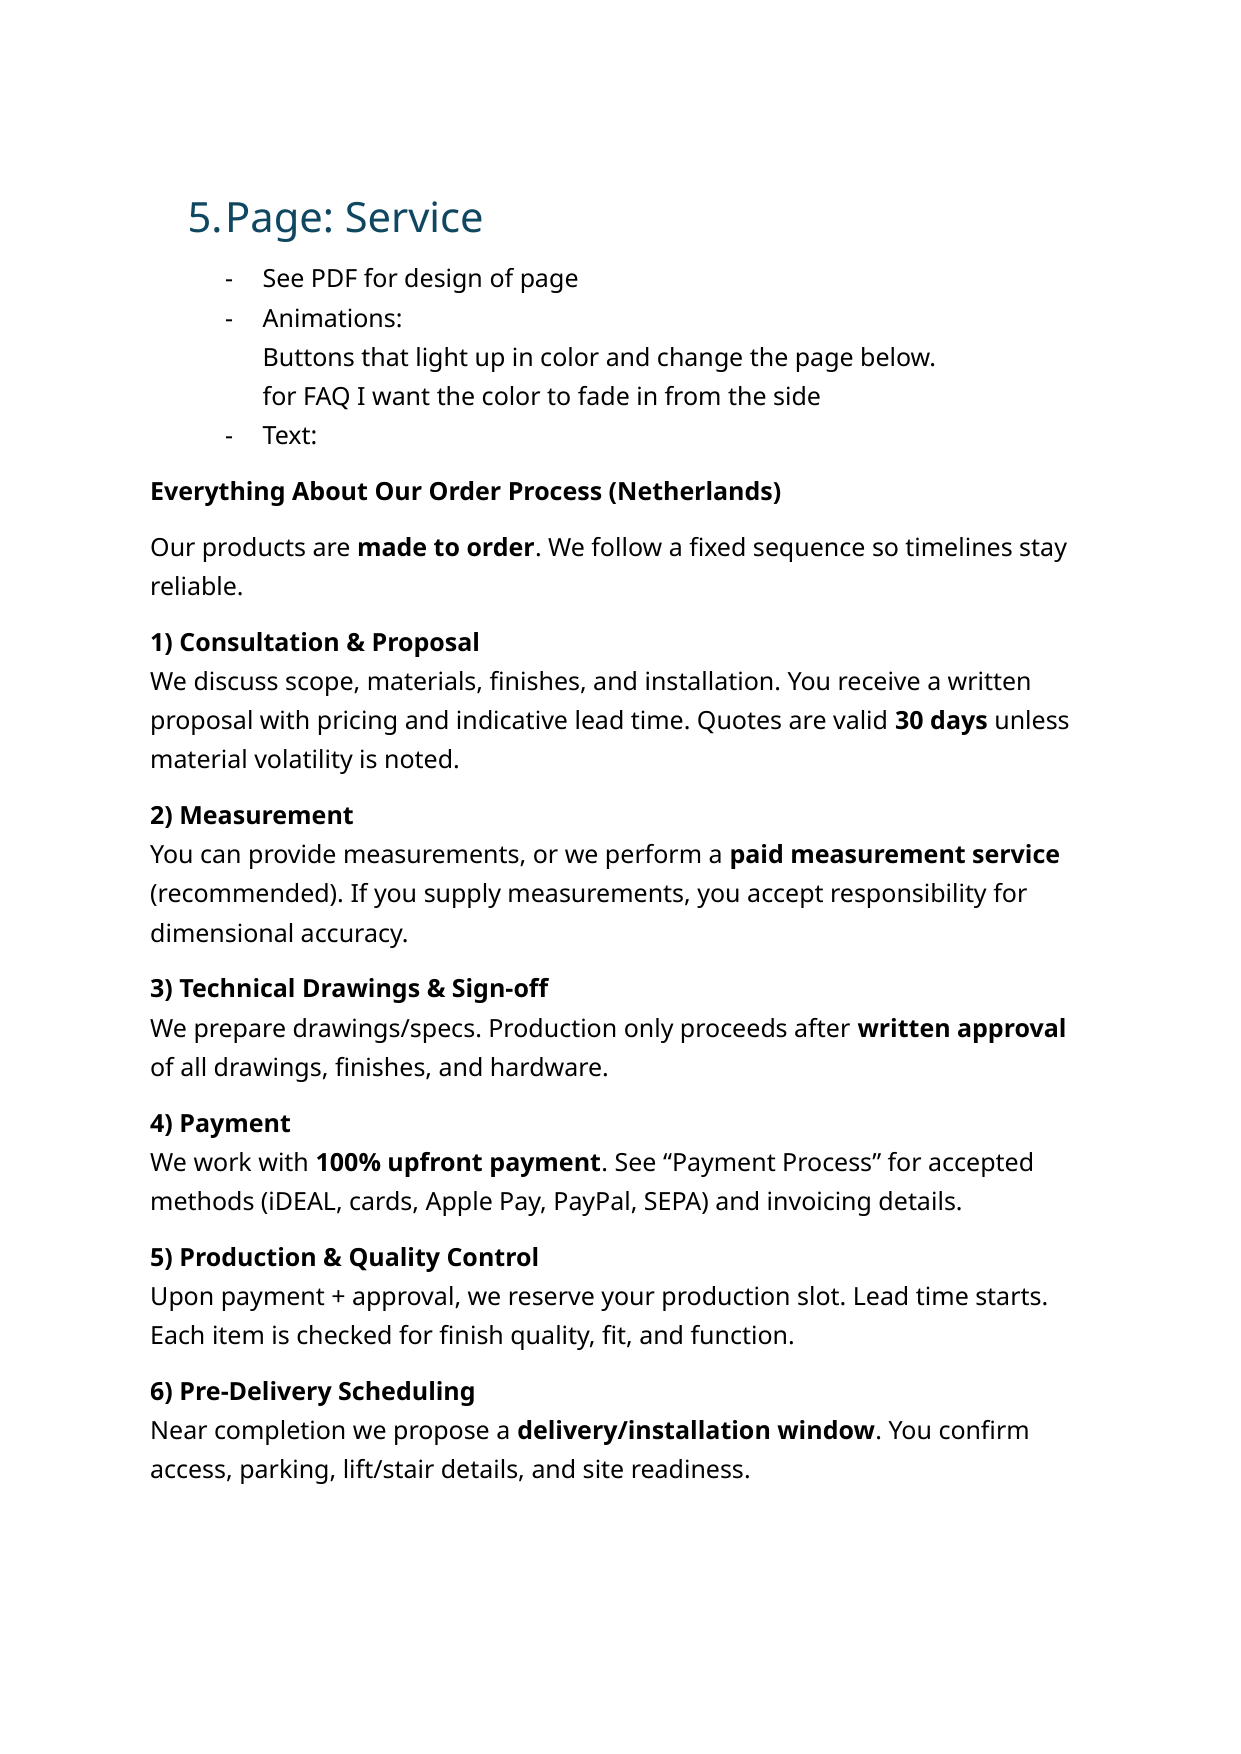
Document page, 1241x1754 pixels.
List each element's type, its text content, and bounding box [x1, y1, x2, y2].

text 5) Production & Quality Control Upon payment + approval, we reserve your production slot. Lead time starts. Each item is checked for finish quality, fit, and function. [150, 1239, 1090, 1352]
list Text: [225, 418, 1090, 452]
list Buttons that light up in color and change the page below. for FAQ I want the color to fade in from the side [262, 339, 1090, 413]
text 1) Consultation & Proposal We discuss scope, materials, finishes, and installation. You receive a written proposal with pricing and indicative lead time. Quotes are valid 30 days unless material volatility is noted. [150, 624, 1090, 776]
subtitle Page: Service [187, 187, 1090, 244]
text 4) Payment We work with 100% upfront payment. See “Payment Process” for accepted methods (iDEAL, cards, Apple Pay, PayPal, SEPA) and invoicing details. [150, 1105, 1090, 1218]
list Animations: [225, 300, 1090, 334]
text 2) Measurement You can provide measurements, or we perform a paid measurement service (recommended). If you supply measurements, you accept responsibility for dimensional accuracy. [150, 798, 1090, 949]
text 6) Pre-Delivery Scheduling Near completion we propose a delivery/installation window. You confirm access, parking, lift/stair details, and site readiness. [150, 1373, 1090, 1486]
list See PDF for design of page [225, 261, 1090, 295]
text Our products are made to order. We follow a fixed sequence so timelines stay reliable. [150, 529, 1090, 603]
text Everything About Our Order Process (Netherlands) [150, 473, 1090, 508]
text 3) Technical Drawings & Sign-off We prepare drawings/specs. Production only proceeds after written approval of all drawings, finishes, and hardware. [150, 971, 1090, 1083]
